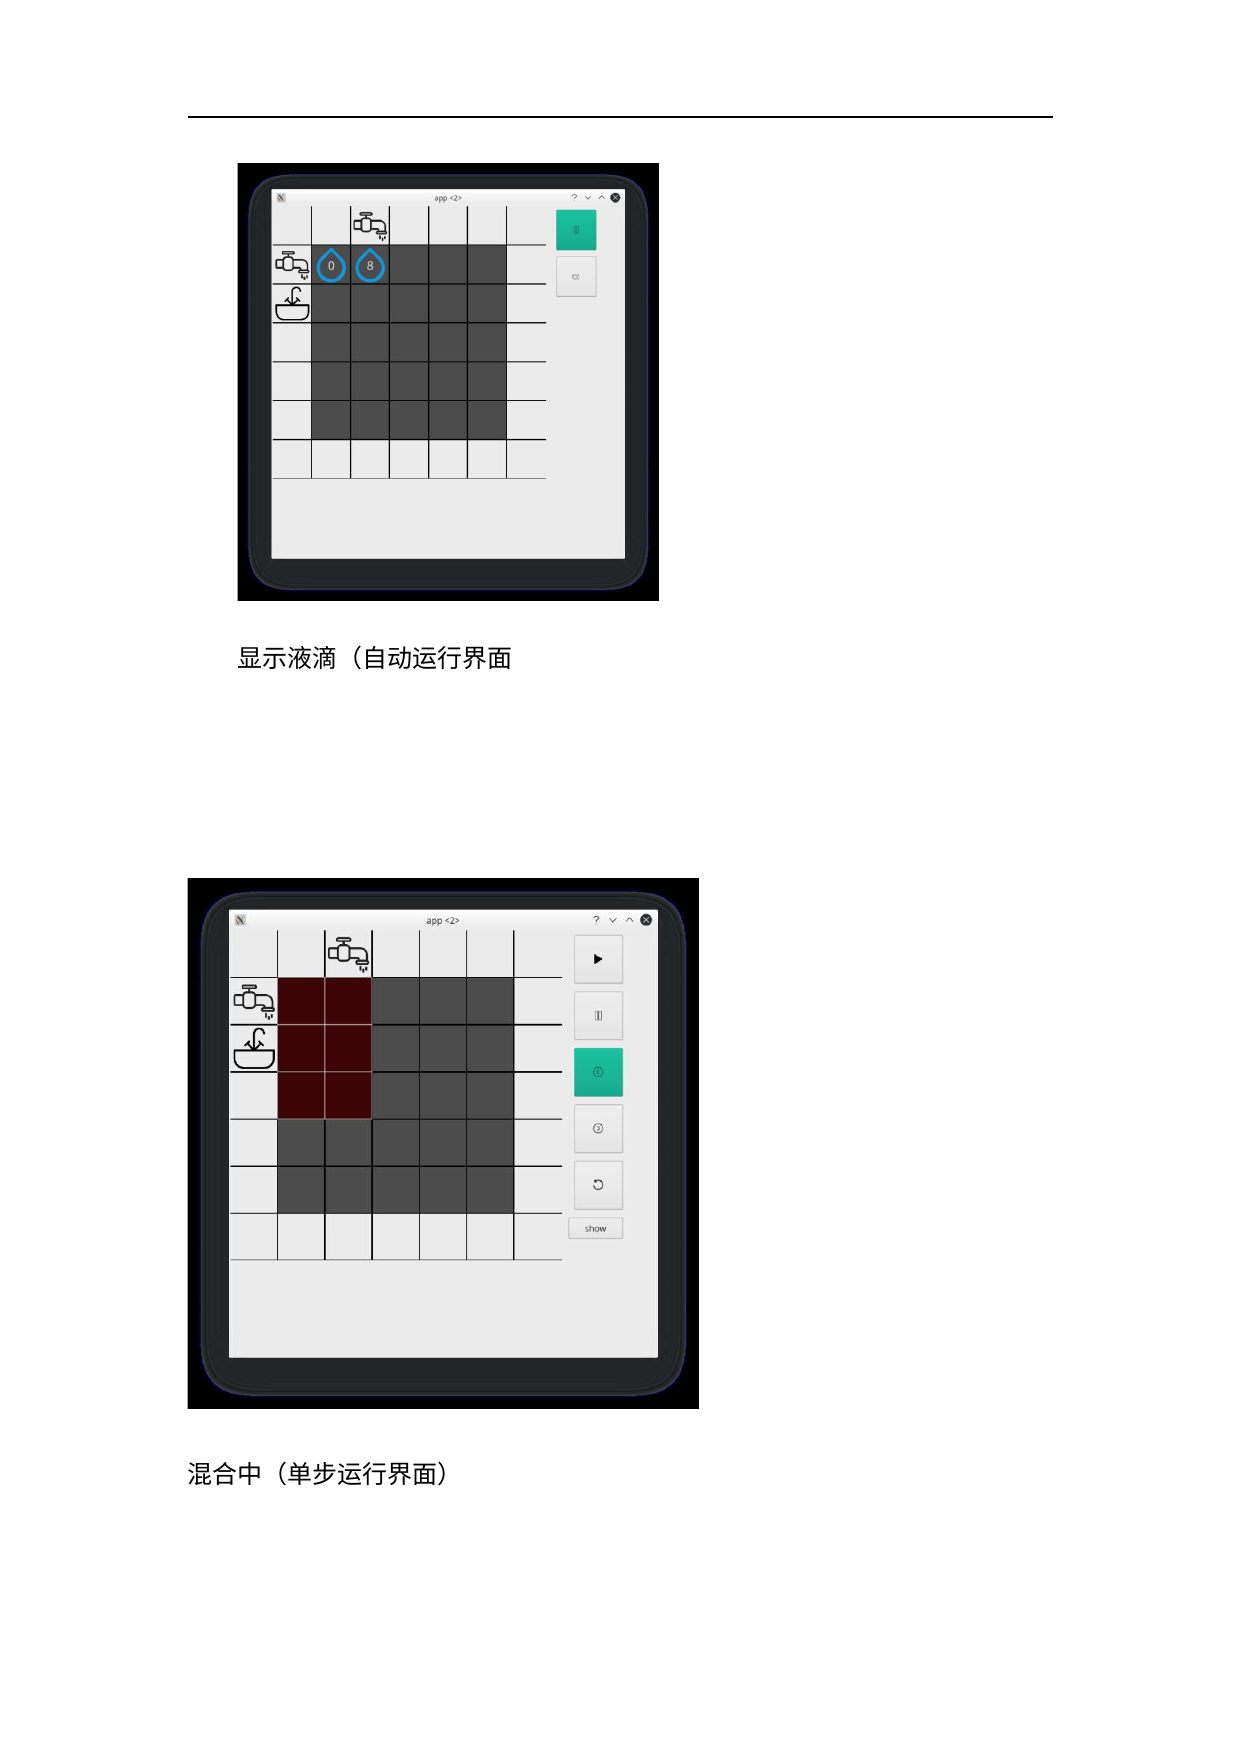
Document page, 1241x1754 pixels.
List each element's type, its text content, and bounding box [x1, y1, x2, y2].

text 显示液滴（自动运行界面 [187, 622, 1053, 690]
text 混合中（单步运行界面） [187, 1438, 1053, 1506]
picture [187, 878, 699, 1409]
picture [237, 163, 659, 601]
